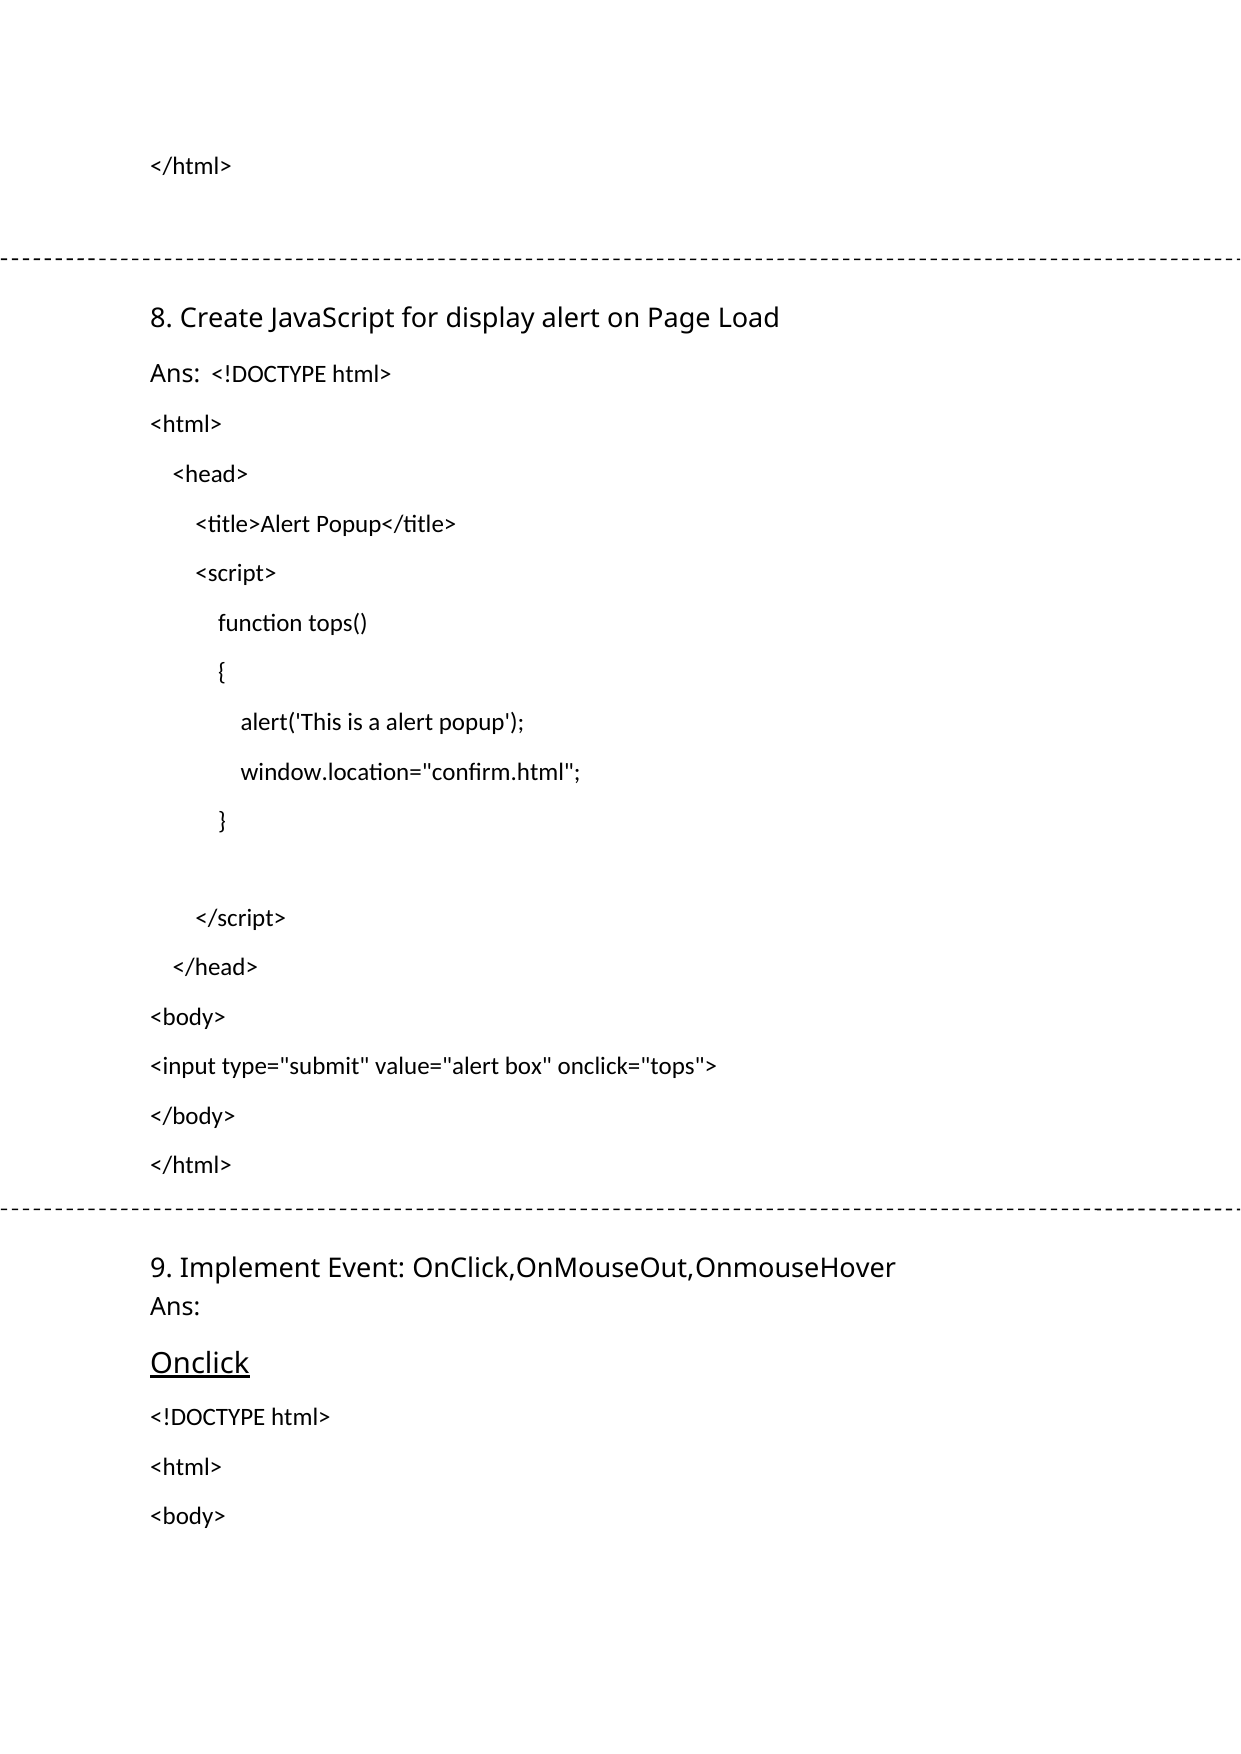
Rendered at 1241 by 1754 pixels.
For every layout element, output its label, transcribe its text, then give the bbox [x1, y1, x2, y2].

text 8. Create JavaScript for display alert on Page Load [150, 299, 1090, 336]
text <body> [150, 1001, 1090, 1031]
text function tops() [150, 607, 1090, 637]
text <script> [150, 557, 1090, 588]
text <html> [150, 1451, 1090, 1481]
text </head> [150, 951, 1090, 982]
text <head> [150, 458, 1090, 489]
text { [150, 657, 1090, 687]
text </body> [150, 1100, 1090, 1131]
text </script> [150, 902, 1090, 932]
text </html> [150, 150, 1090, 181]
text <title>Alert Popup</title> [150, 508, 1090, 538]
text <html> [150, 409, 1090, 439]
text Ans: <!DOCTYPE html> [150, 355, 1090, 389]
text Onclick [150, 1342, 1090, 1382]
text 9. Implement Event: OnClick,OnMouseOut,OnmouseHover Ans: [150, 1249, 1090, 1322]
text } [150, 805, 1090, 836]
text </html> [150, 1150, 1090, 1180]
text <input type="submit" value="alert box" onclick="tops"> [150, 1051, 1090, 1081]
text window.location="confirm.html"; [150, 756, 1090, 786]
text <body> [150, 1501, 1090, 1531]
text <!DOCTYPE html> [150, 1401, 1090, 1432]
text alert('This is a alert popup'); [150, 706, 1090, 737]
